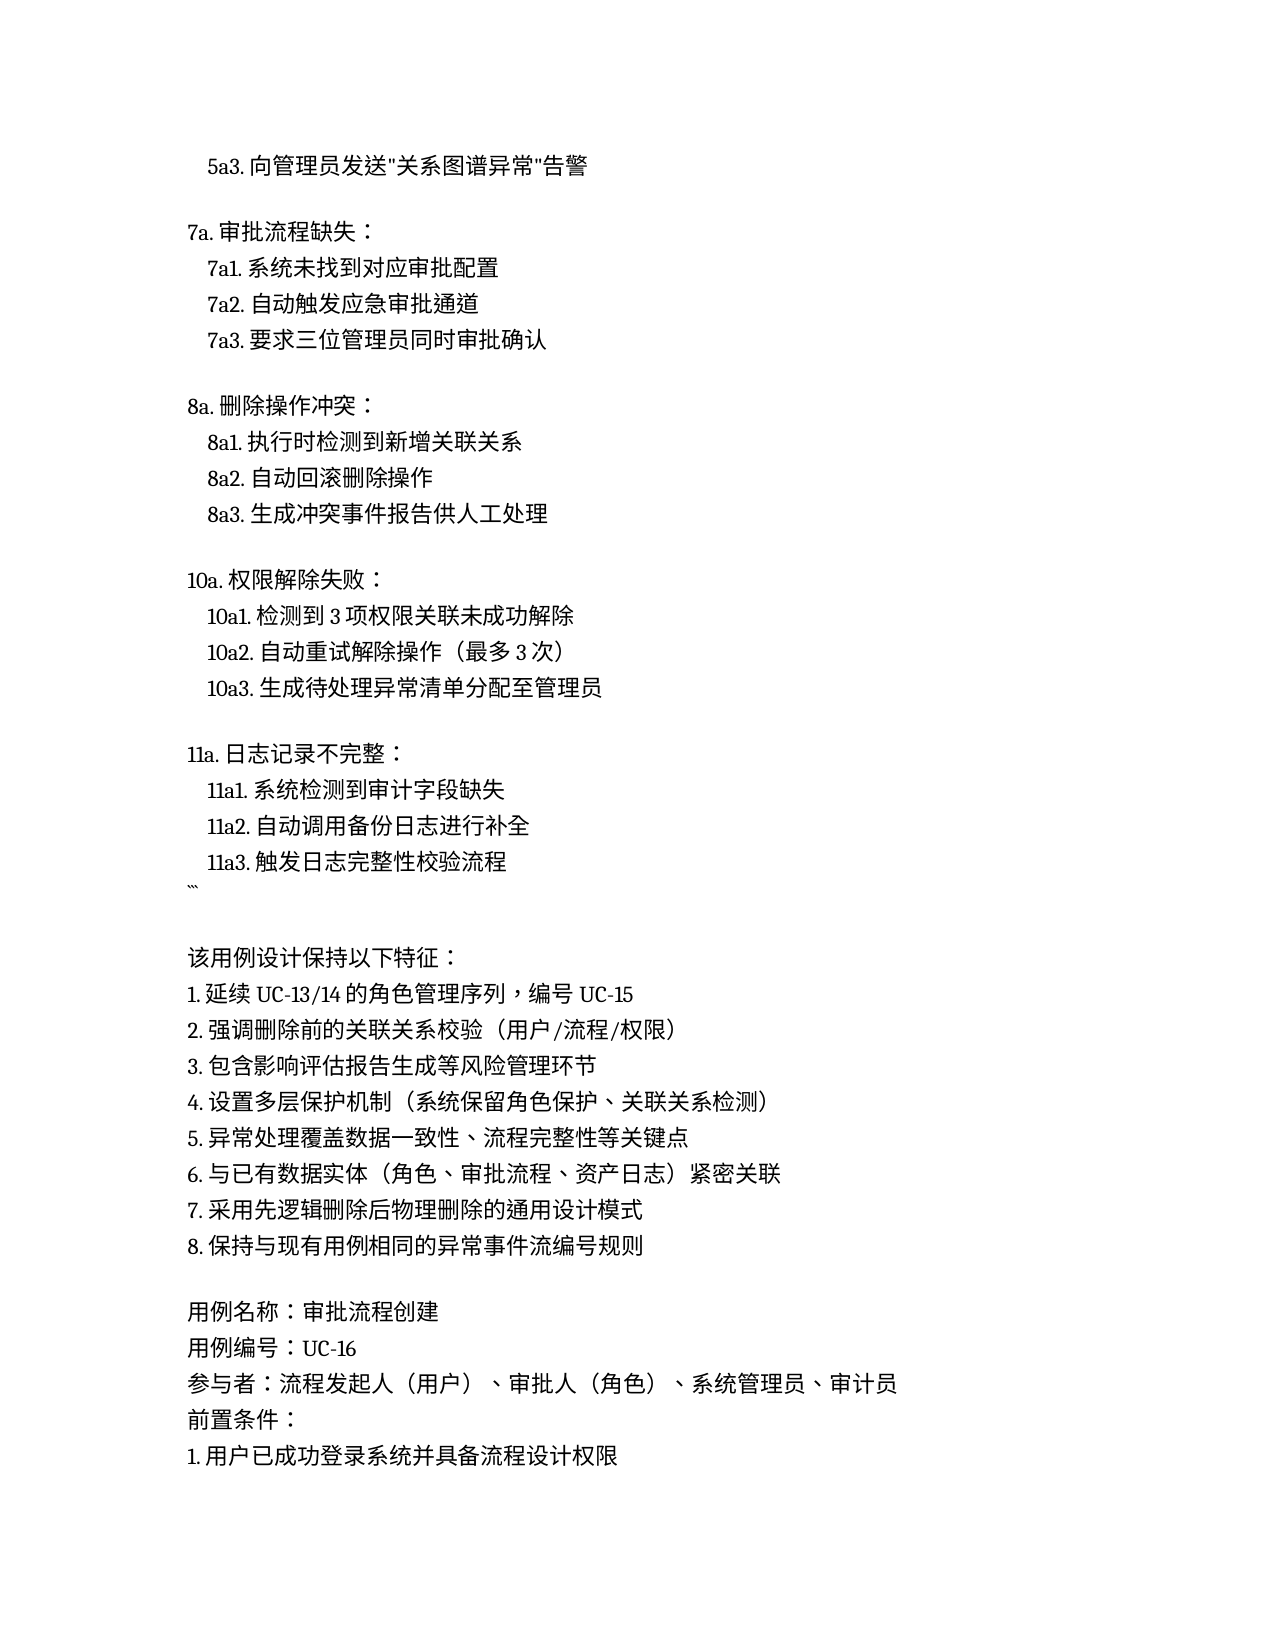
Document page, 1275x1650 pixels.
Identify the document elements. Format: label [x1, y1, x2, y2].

text [187, 150, 1087, 1471]
